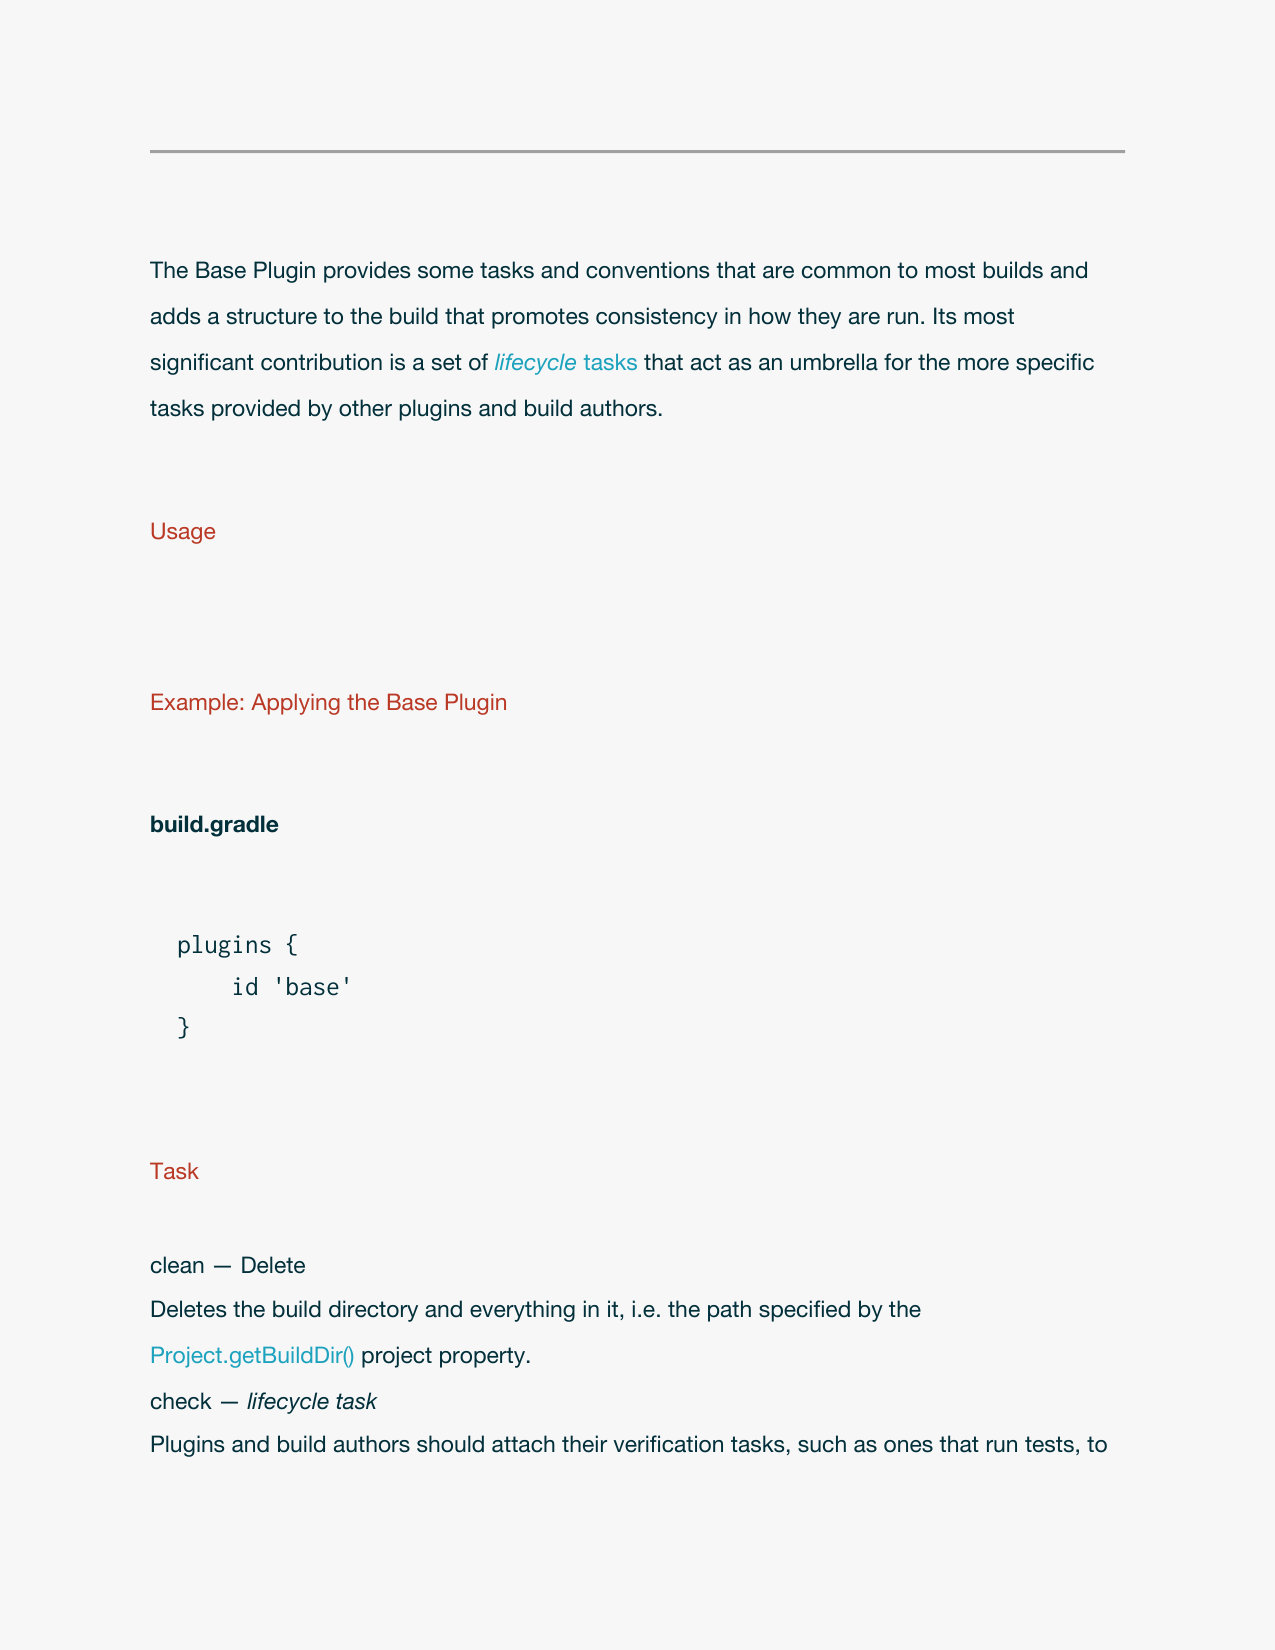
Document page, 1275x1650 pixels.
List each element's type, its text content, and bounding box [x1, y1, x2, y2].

text check — lifecycle task [150, 1387, 1125, 1416]
text Usage [150, 517, 1125, 546]
text plugins { id 'base' } [177, 931, 1098, 1041]
text Task [150, 1157, 1125, 1186]
text The Base Plugin provides some tasks and conventions that are common to most builds and adds a structure to the build that promotes consistency in how they are run. Its most significant contribution is a set of lifecycle tasks that act as an umbrella for the more specific tasks provided by other plugins and build authors. [150, 256, 1125, 423]
text Deletes the build directory and everything in it, i.e. the path specified by the Project.getBuildDir() project property. [150, 1295, 1125, 1370]
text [150, 1430, 1125, 1459]
text clean — Delete [150, 1251, 1125, 1280]
text build.gradle [150, 810, 1125, 839]
text Example: Applying the Base Plugin [150, 688, 1125, 717]
